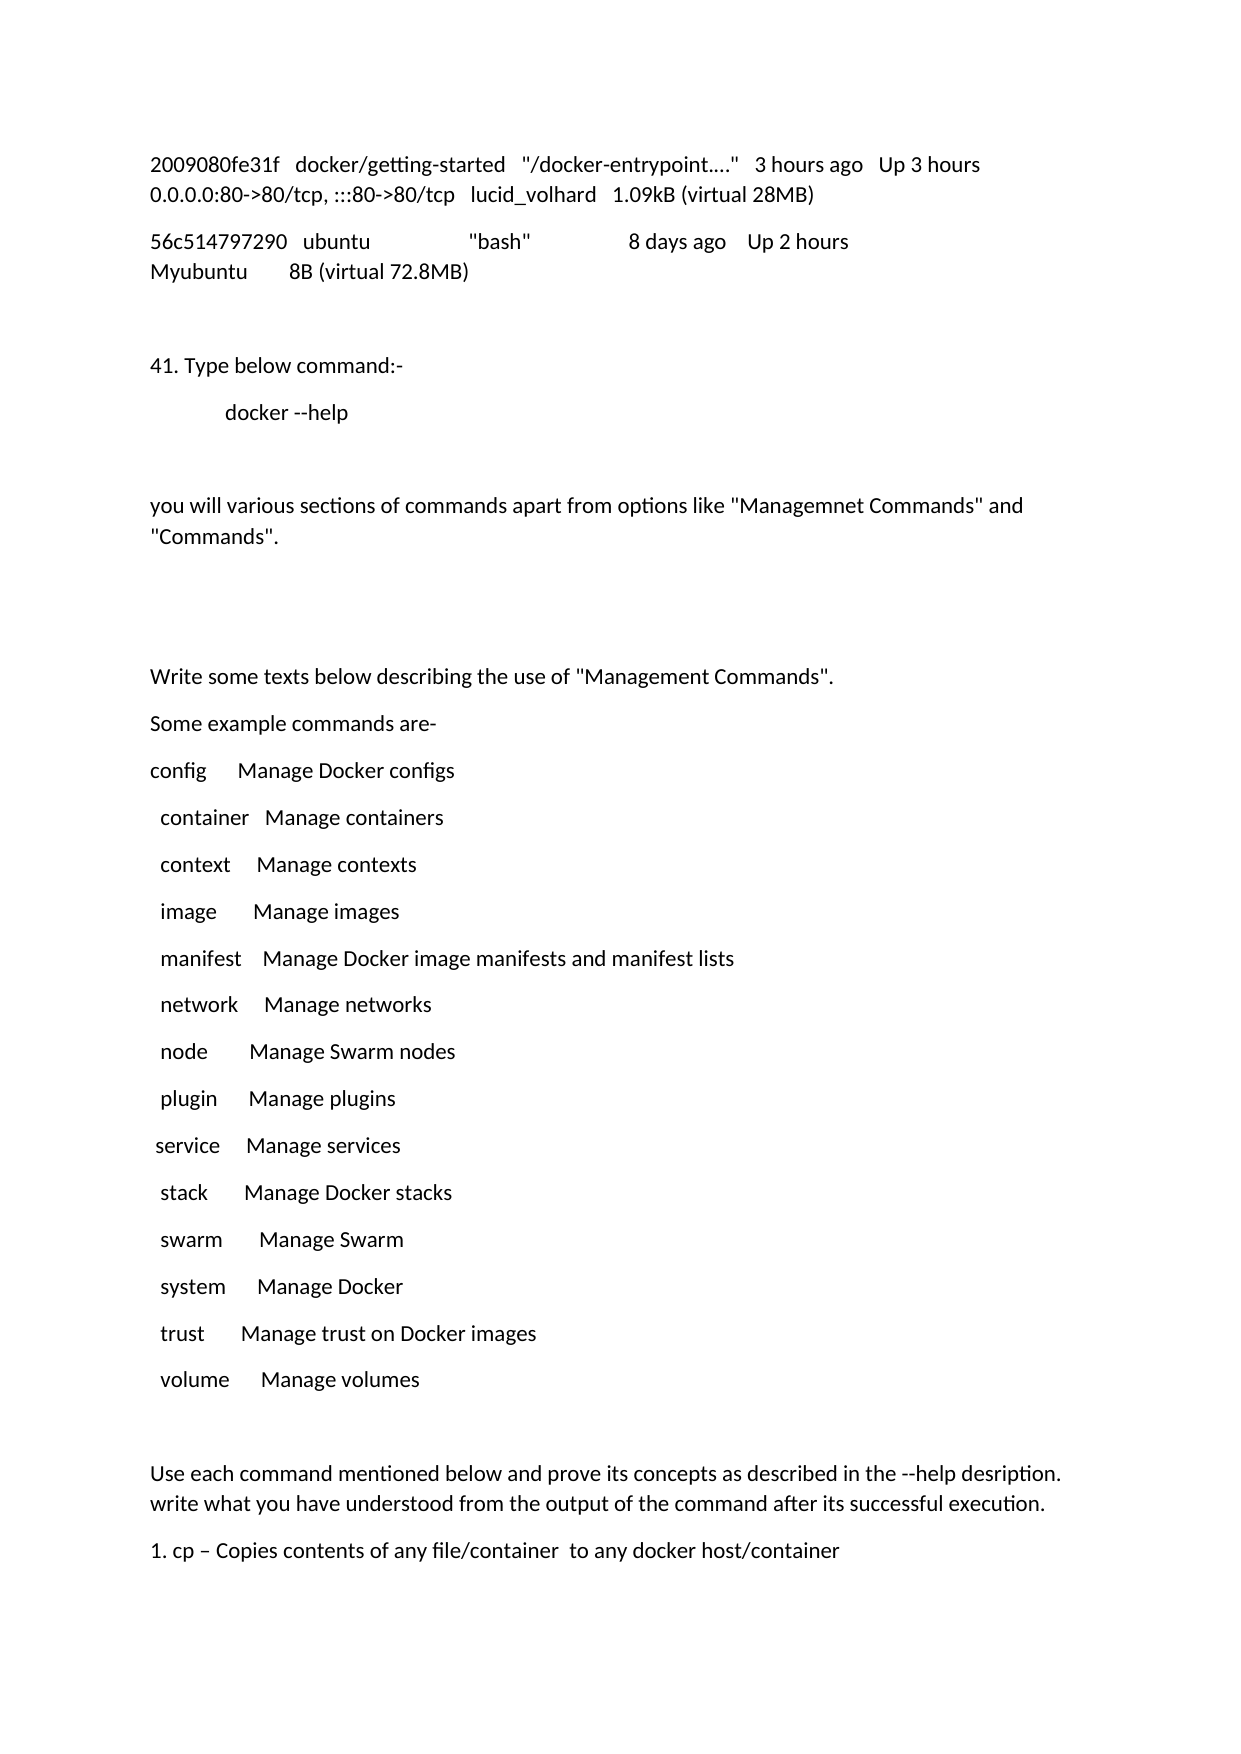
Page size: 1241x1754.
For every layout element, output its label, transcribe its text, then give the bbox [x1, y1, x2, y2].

text service Manage services [150, 1131, 1090, 1159]
text you will various sections of commands apart from options like "Managemnet Commands" and "Commands". [150, 492, 1090, 550]
text context Manage contexts [150, 850, 1090, 878]
text Use each command mentioned below and prove its concepts as described in the --help desription. write what you have understood from the output of the command after its successful execution. [150, 1459, 1090, 1518]
text network Manage networks [150, 991, 1090, 1019]
text manifest Manage Docker image manifests and manifest lists [150, 944, 1090, 972]
text 41. Type below command:- [150, 351, 1090, 379]
text 2009080fe31f docker/getting-started "/docker-entrypoint.…" 3 hours ago Up 3 hours 0.0.0.0:80->80/tcp, :::80->80/tcp lucid_volhard 1.09kB (virtual 28MB) [150, 150, 1090, 208]
text swarm Manage Swarm [150, 1225, 1090, 1253]
text trust Manage trust on Docker images [150, 1319, 1090, 1347]
text config Manage Docker configs [150, 756, 1090, 784]
text image Manage images [150, 897, 1090, 925]
text docker --help [150, 398, 1090, 426]
text volume Manage volumes [150, 1366, 1090, 1394]
text system Manage Docker [150, 1272, 1090, 1300]
text Some example commands are- [150, 709, 1090, 737]
text 1. cp – Copies contents of any file/container to any docker host/container [150, 1536, 1090, 1564]
text Write some texts below describing the use of "Management Commands". [150, 662, 1090, 691]
text stack Manage Docker stacks [150, 1178, 1090, 1206]
text 56c514797290 ubuntu "bash" 8 days ago Up 2 hours Myubuntu 8B (virtual 72.8MB) [150, 227, 1090, 285]
text container Manage containers [150, 803, 1090, 831]
text plugin Manage plugins [150, 1084, 1090, 1112]
text node Manage Swarm nodes [150, 1037, 1090, 1066]
